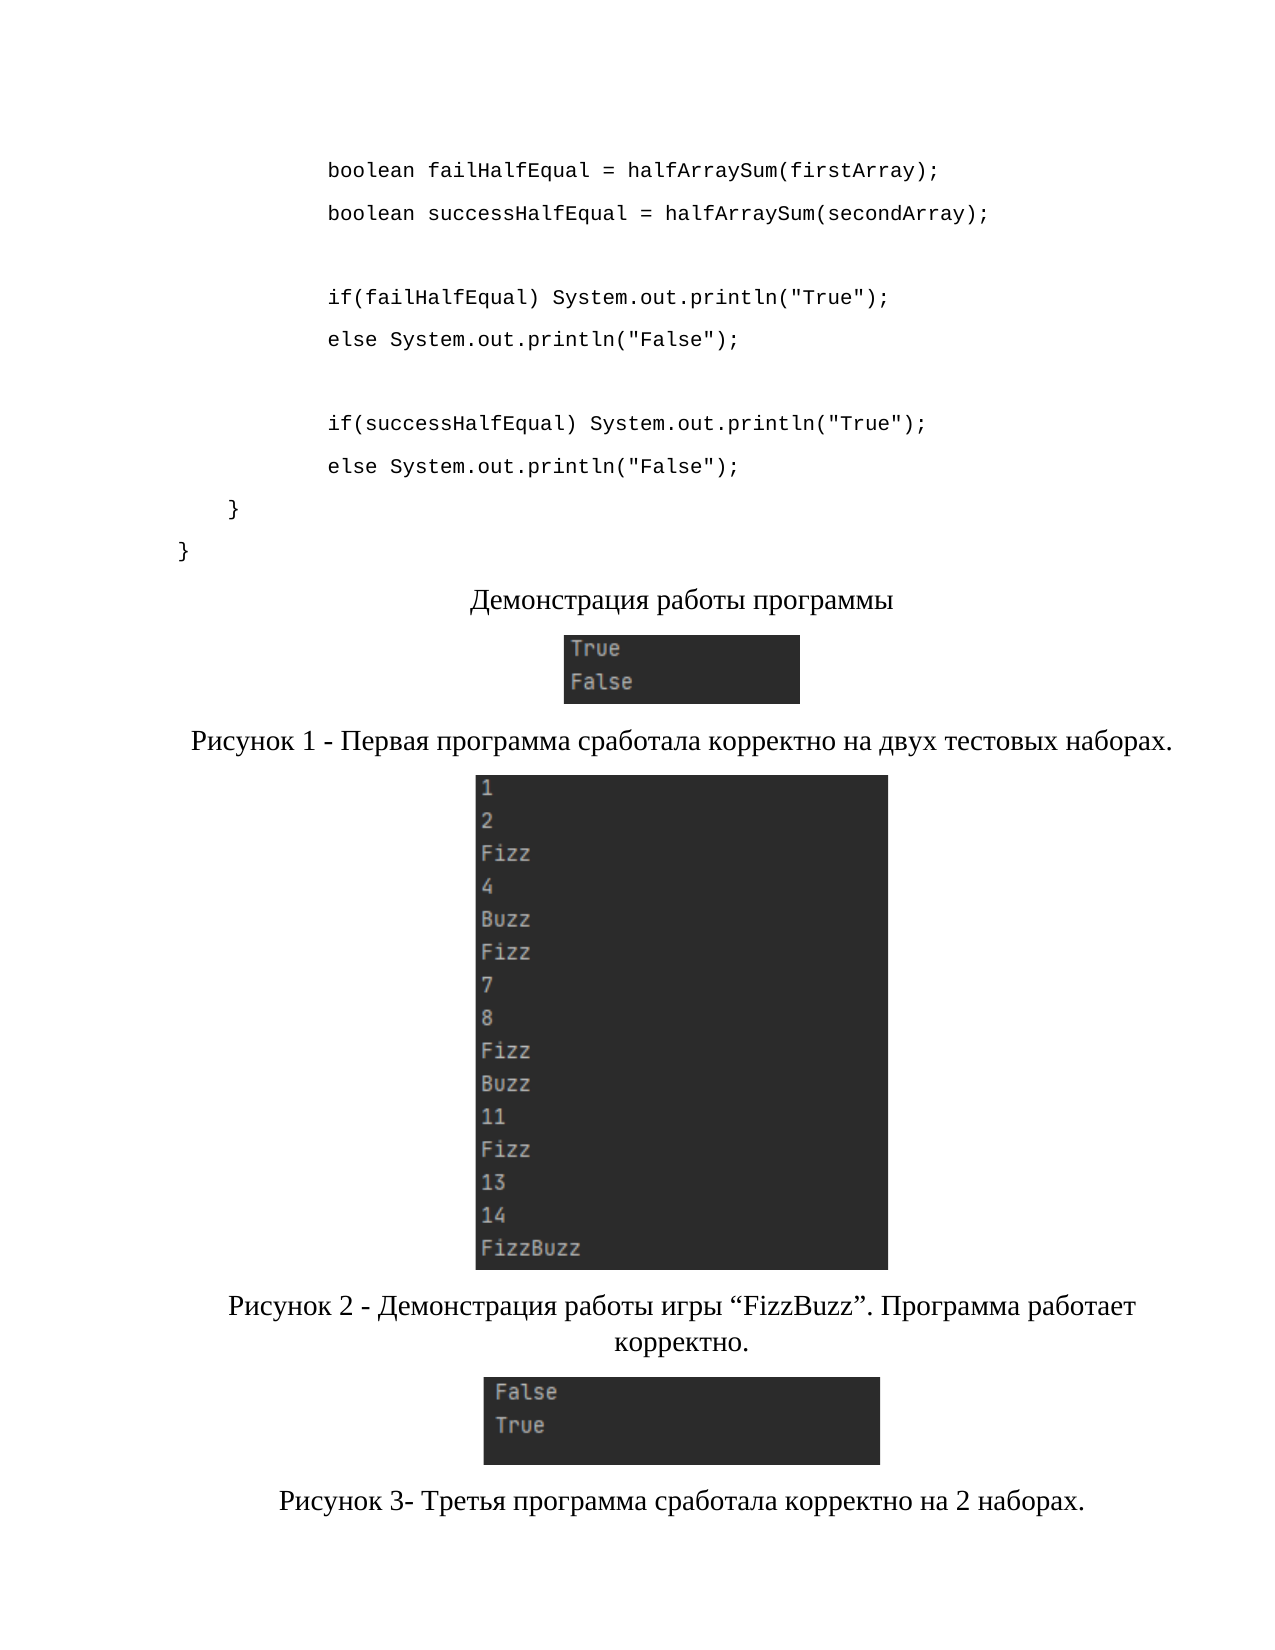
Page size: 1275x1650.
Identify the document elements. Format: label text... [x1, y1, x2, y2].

text else System.out.println("False"); [177, 456, 1186, 479]
text if(successHalfEqual) System.out.println("True"); [177, 413, 1186, 437]
text Демонстрация работы программы [177, 582, 1186, 616]
picture [483, 1377, 881, 1465]
text Рисунок 3- Третья программа сработала корректно на 2 наборах. [177, 1483, 1186, 1517]
text boolean failHalfEqual = halfArraySum(firstArray); [177, 160, 1186, 184]
text if(failHalfEqual) System.out.println("True"); [177, 287, 1186, 311]
text Рисунок 2 - Демонстрация работы игры “FizzBuzz”. Программа работает корректно. [177, 1288, 1186, 1358]
picture [563, 635, 800, 704]
text else System.out.println("False"); [177, 329, 1186, 353]
text } [177, 540, 1186, 564]
picture [475, 775, 889, 1270]
text Рисунок 1 - Первая программа сработала корректно на двух тестовых наборах. [177, 723, 1186, 756]
text boolean successHalfEqual = halfArraySum(secondArray); [177, 202, 1186, 226]
text } [177, 498, 1186, 521]
